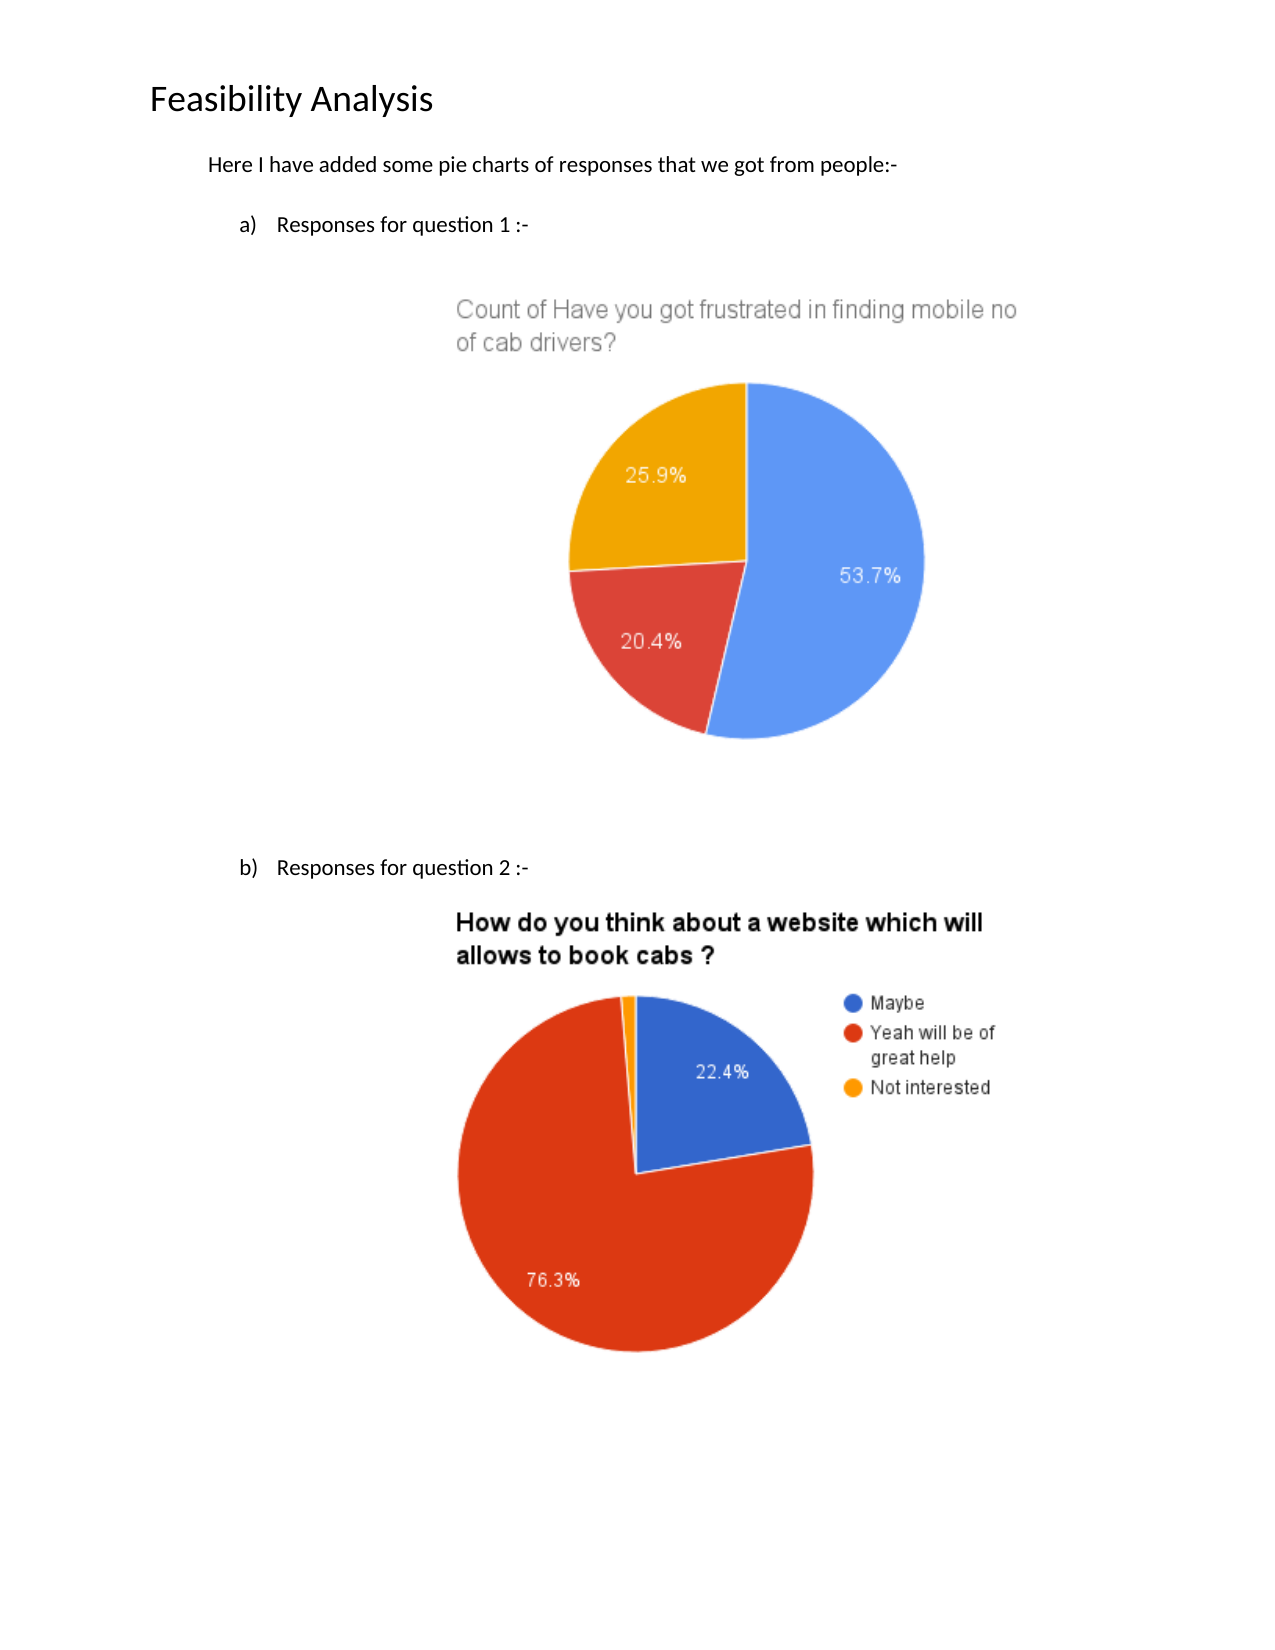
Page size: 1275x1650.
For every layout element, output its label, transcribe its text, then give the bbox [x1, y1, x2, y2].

picture [276, 883, 1215, 1464]
list Here I have added some pie charts of responses that we got from people:- [208, 150, 1125, 178]
list Responses for question 2 :- [239, 853, 1125, 881]
picture [276, 270, 1215, 851]
list Responses for question 1 :- [239, 210, 1125, 238]
